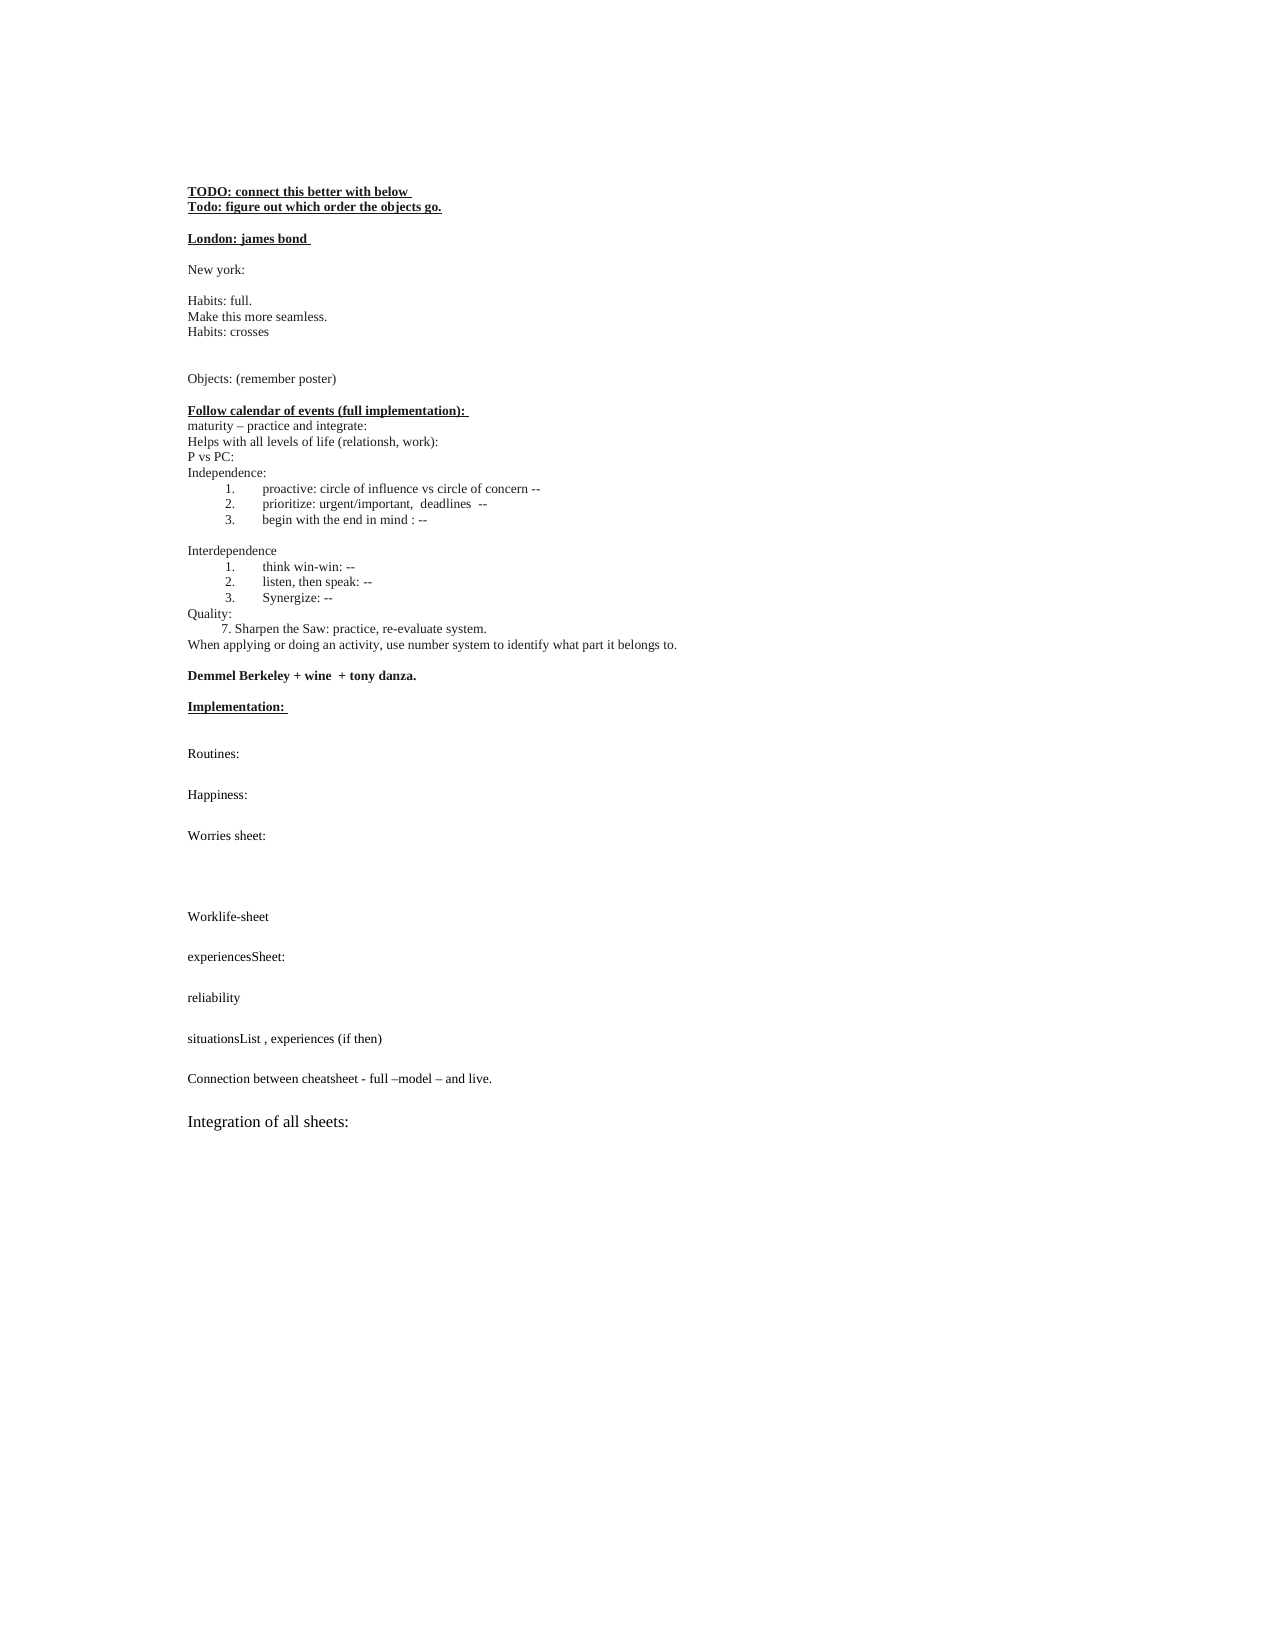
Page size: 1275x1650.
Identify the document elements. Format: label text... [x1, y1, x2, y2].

text P vs PC: [187, 449, 1087, 465]
text experiencesSheet: [187, 949, 1087, 965]
text London: james bond [187, 230, 1087, 246]
text Follow calendar of events (full implementation): [187, 402, 1087, 418]
text 7. Sharpen the Saw: practice, re-evaluate system. [187, 621, 1087, 637]
list prioritize: urgent/important, deadlines -- [225, 496, 1087, 512]
text Make this more seamless. [187, 308, 1087, 324]
text Worries sheet: [187, 827, 1087, 843]
text Objects: (remember poster) [187, 371, 1087, 387]
text Quality: [187, 605, 1087, 621]
text TODO: connect this better with below [187, 183, 1087, 199]
text Integration of all sheets: [187, 1112, 1087, 1131]
text Routines: [187, 746, 1087, 762]
text Happiness: [187, 787, 1087, 802]
text When applying or doing an activity, use number system to identify what part it belongs to. [187, 637, 1087, 652]
list Synergize: -- [225, 590, 1087, 605]
text reliability [187, 990, 1087, 1005]
text Helps with all levels of life (relationsh, work): [187, 433, 1087, 449]
list listen, then speak: -- [225, 574, 1087, 590]
text Interdependence [187, 543, 1087, 558]
text Independence: [187, 465, 1087, 480]
text 3. begin with the end in mind : -- [187, 512, 1087, 527]
text Habits: crosses [187, 324, 1087, 340]
list Demmel Berkeley + wine + tony danza. [187, 668, 1087, 683]
list think win-win: -- [225, 558, 1087, 574]
text New york: [187, 262, 1087, 277]
text Implementation: [187, 699, 1087, 715]
text maturity – practice and integrate: [187, 418, 1087, 433]
text Connection between cheatsheet - full –model – and live. [187, 1071, 1087, 1087]
text Todo: figure out which order the objects go. [187, 199, 1087, 215]
text Worklife-sheet [187, 908, 1087, 924]
list proactive: circle of influence vs circle of concern -- [225, 480, 1087, 496]
text Habits: full. [187, 293, 1087, 308]
text situationsList , experiences (if then) [187, 1030, 1087, 1046]
